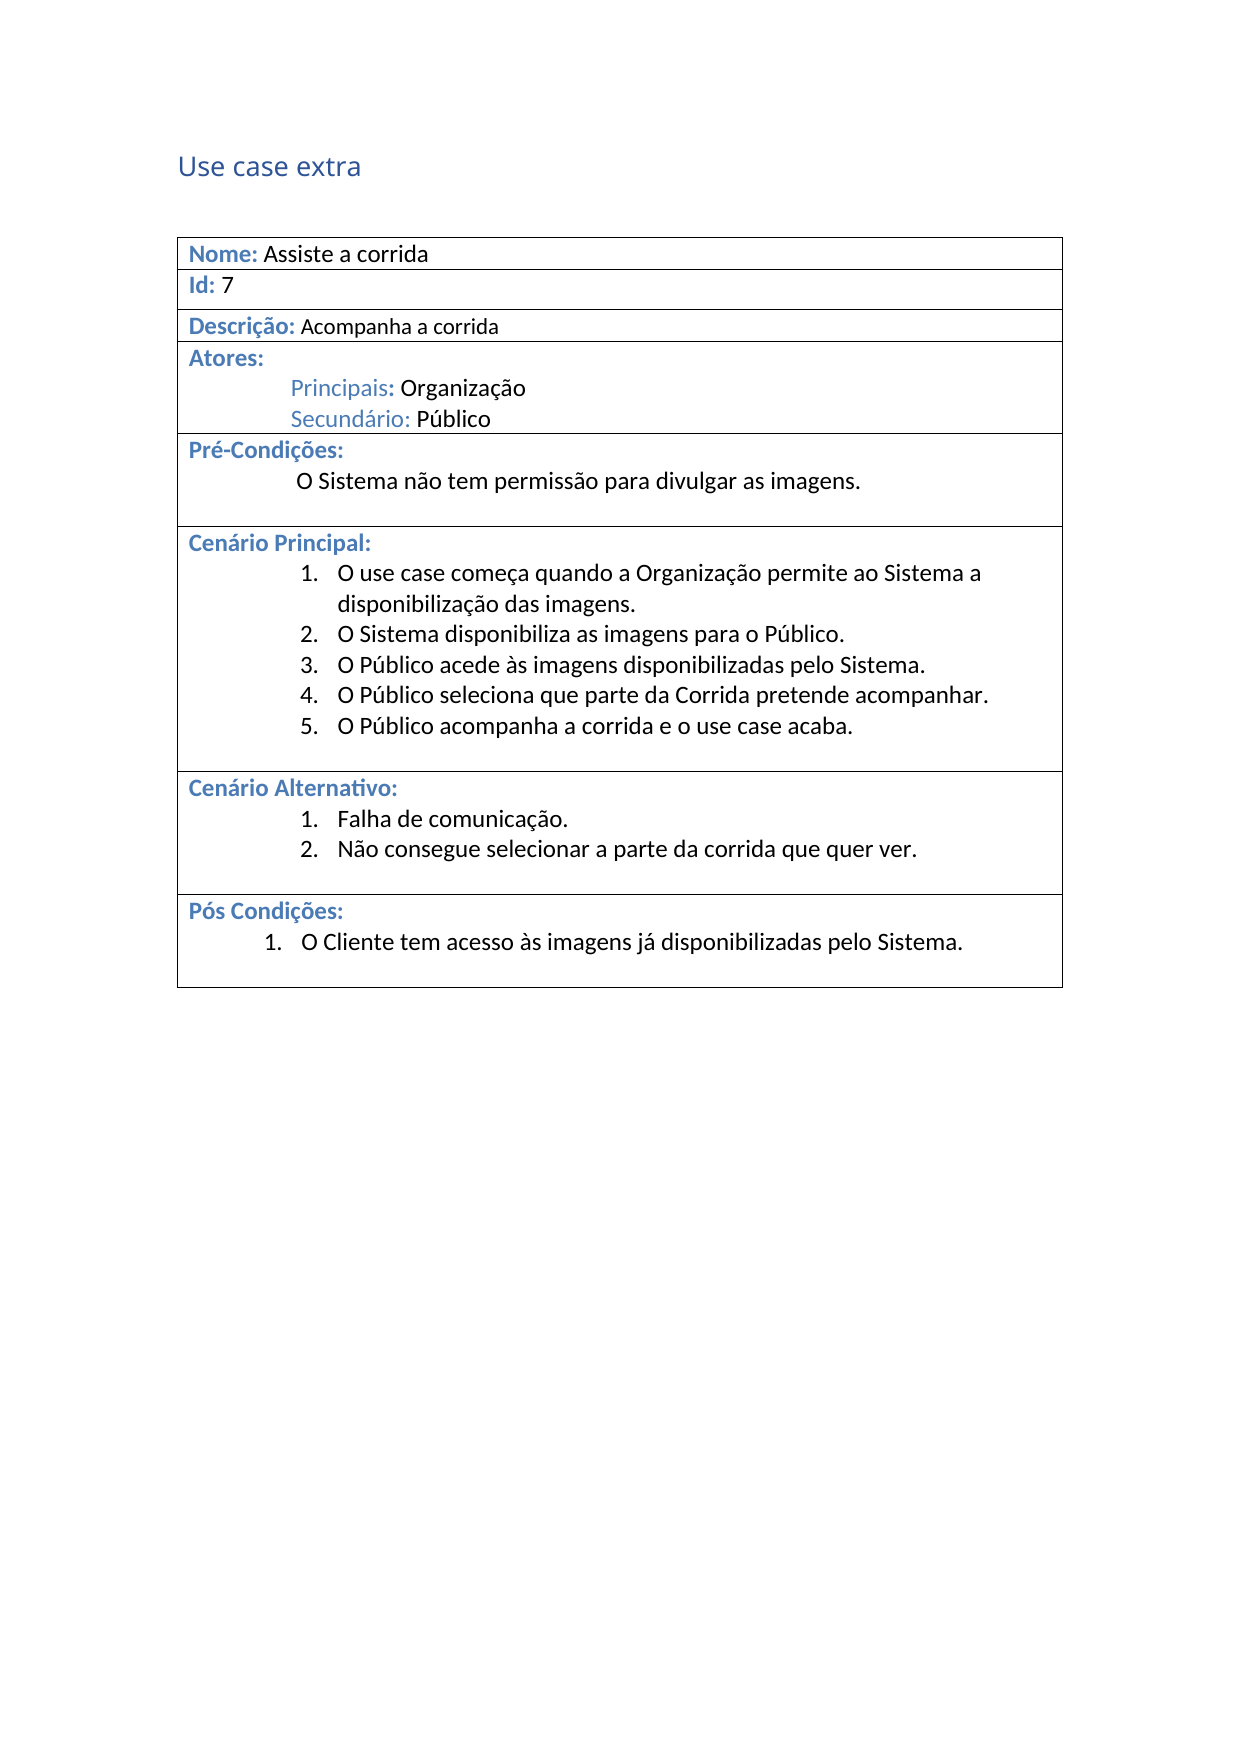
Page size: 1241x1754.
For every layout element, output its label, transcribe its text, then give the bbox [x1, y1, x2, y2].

subtitle Use case extra [177, 148, 1063, 184]
table_header Nome: Assiste a corrida [178, 238, 1062, 268]
table_cell Cenário Principal: O use case começa quando a Organização permite ao Sistema a disponibilização das imagens. O Sistema disponibiliza as imagens para o Público. O Público acede às imagens disponibilizadas pelo Sistema. O Público seleciona que parte da Corrida pretende acompanhar. O Público acompanha a corrida e o use case acaba. [178, 527, 1062, 771]
table_cell Atores: Principais: Organização Secundário: Público [178, 342, 1062, 433]
table_cell Cenário Alternativo: Falha de comunicação. Não consegue selecionar a parte da corrida que quer ver. [178, 772, 1062, 894]
table_cell Descrição: Acompanha a corrida [178, 310, 1062, 341]
table_cell Pós Condições: O Cliente tem acesso às imagens já disponibilizadas pelo Sistema. [178, 895, 1062, 987]
table_cell Id: 7 [178, 270, 1062, 309]
table_cell Pré-Condições: O Sistema não tem permissão para divulgar as imagens. [178, 434, 1062, 526]
